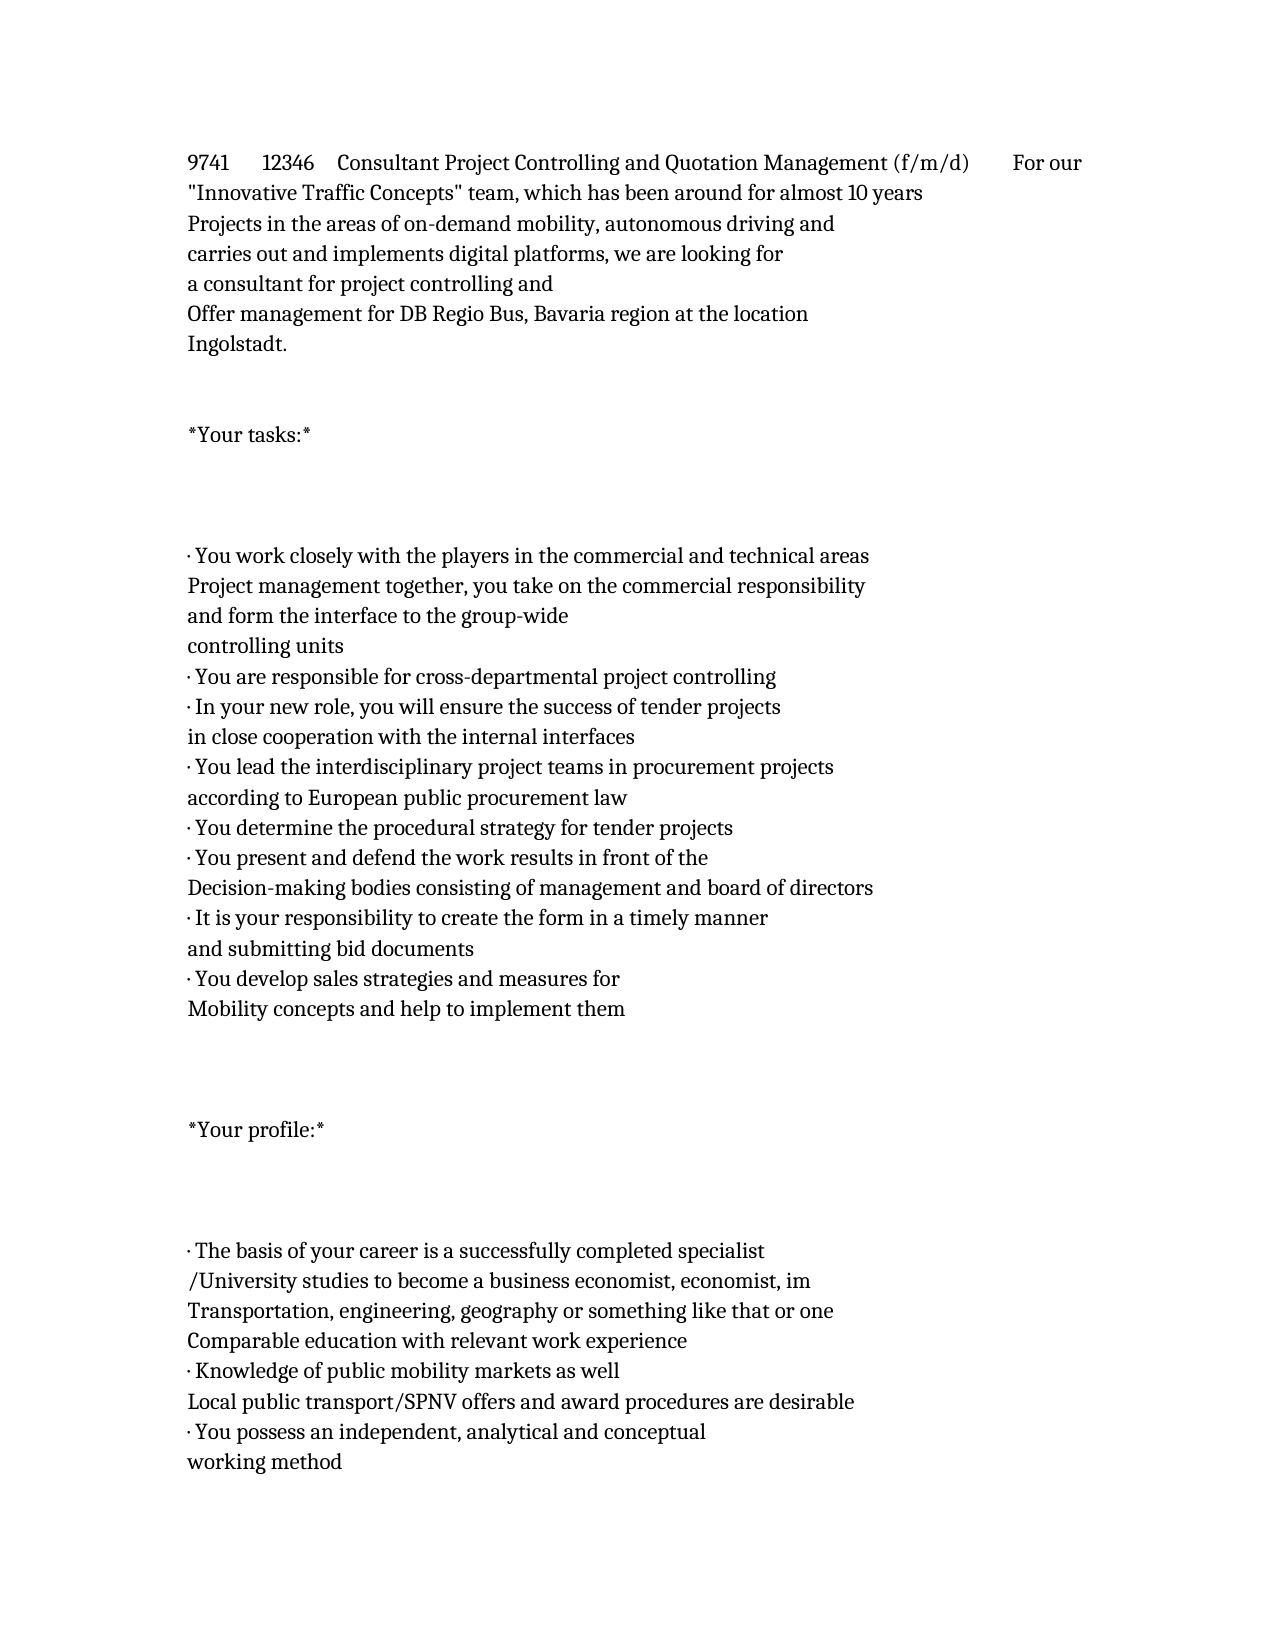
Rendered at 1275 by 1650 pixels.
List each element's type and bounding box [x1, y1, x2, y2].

text [187, 150, 1087, 1475]
